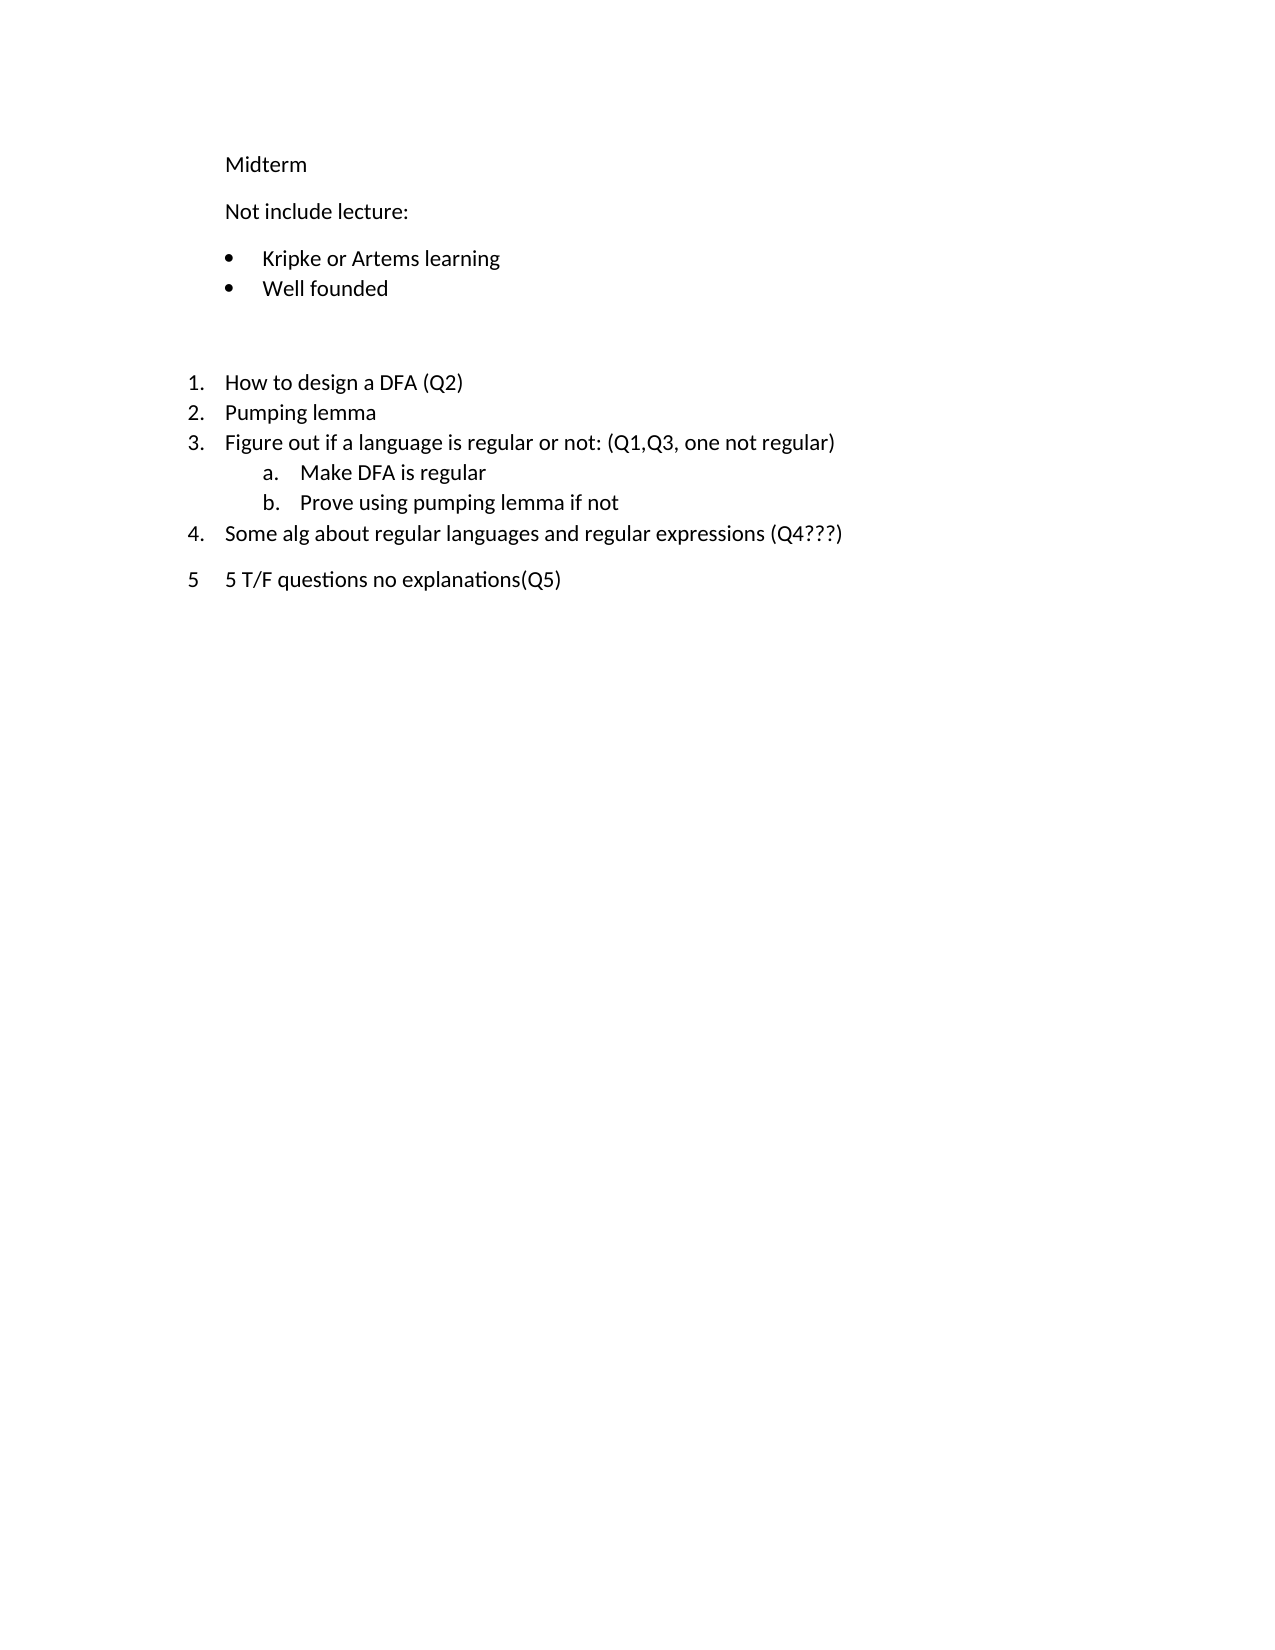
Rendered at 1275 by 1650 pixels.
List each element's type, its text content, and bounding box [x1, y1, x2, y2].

list How to design a DFA (Q2) [187, 368, 1125, 396]
text Midterm [225, 150, 1125, 178]
list Some alg about regular languages and regular expressions (Q4???) [187, 519, 1125, 547]
list Kripke or Artems learning [225, 244, 1125, 272]
text Not include lecture: [225, 197, 1125, 225]
text 5 5 T/F questions no explanations(Q5) [187, 566, 1125, 594]
list Pumping lemma [187, 398, 1125, 426]
list Make DFA is regular [262, 458, 1125, 486]
list Prove using pumping lemma if not [262, 488, 1125, 517]
list Figure out if a language is regular or not: (Q1,Q3, one not regular) [187, 428, 1125, 456]
list Well founded [225, 274, 1125, 302]
